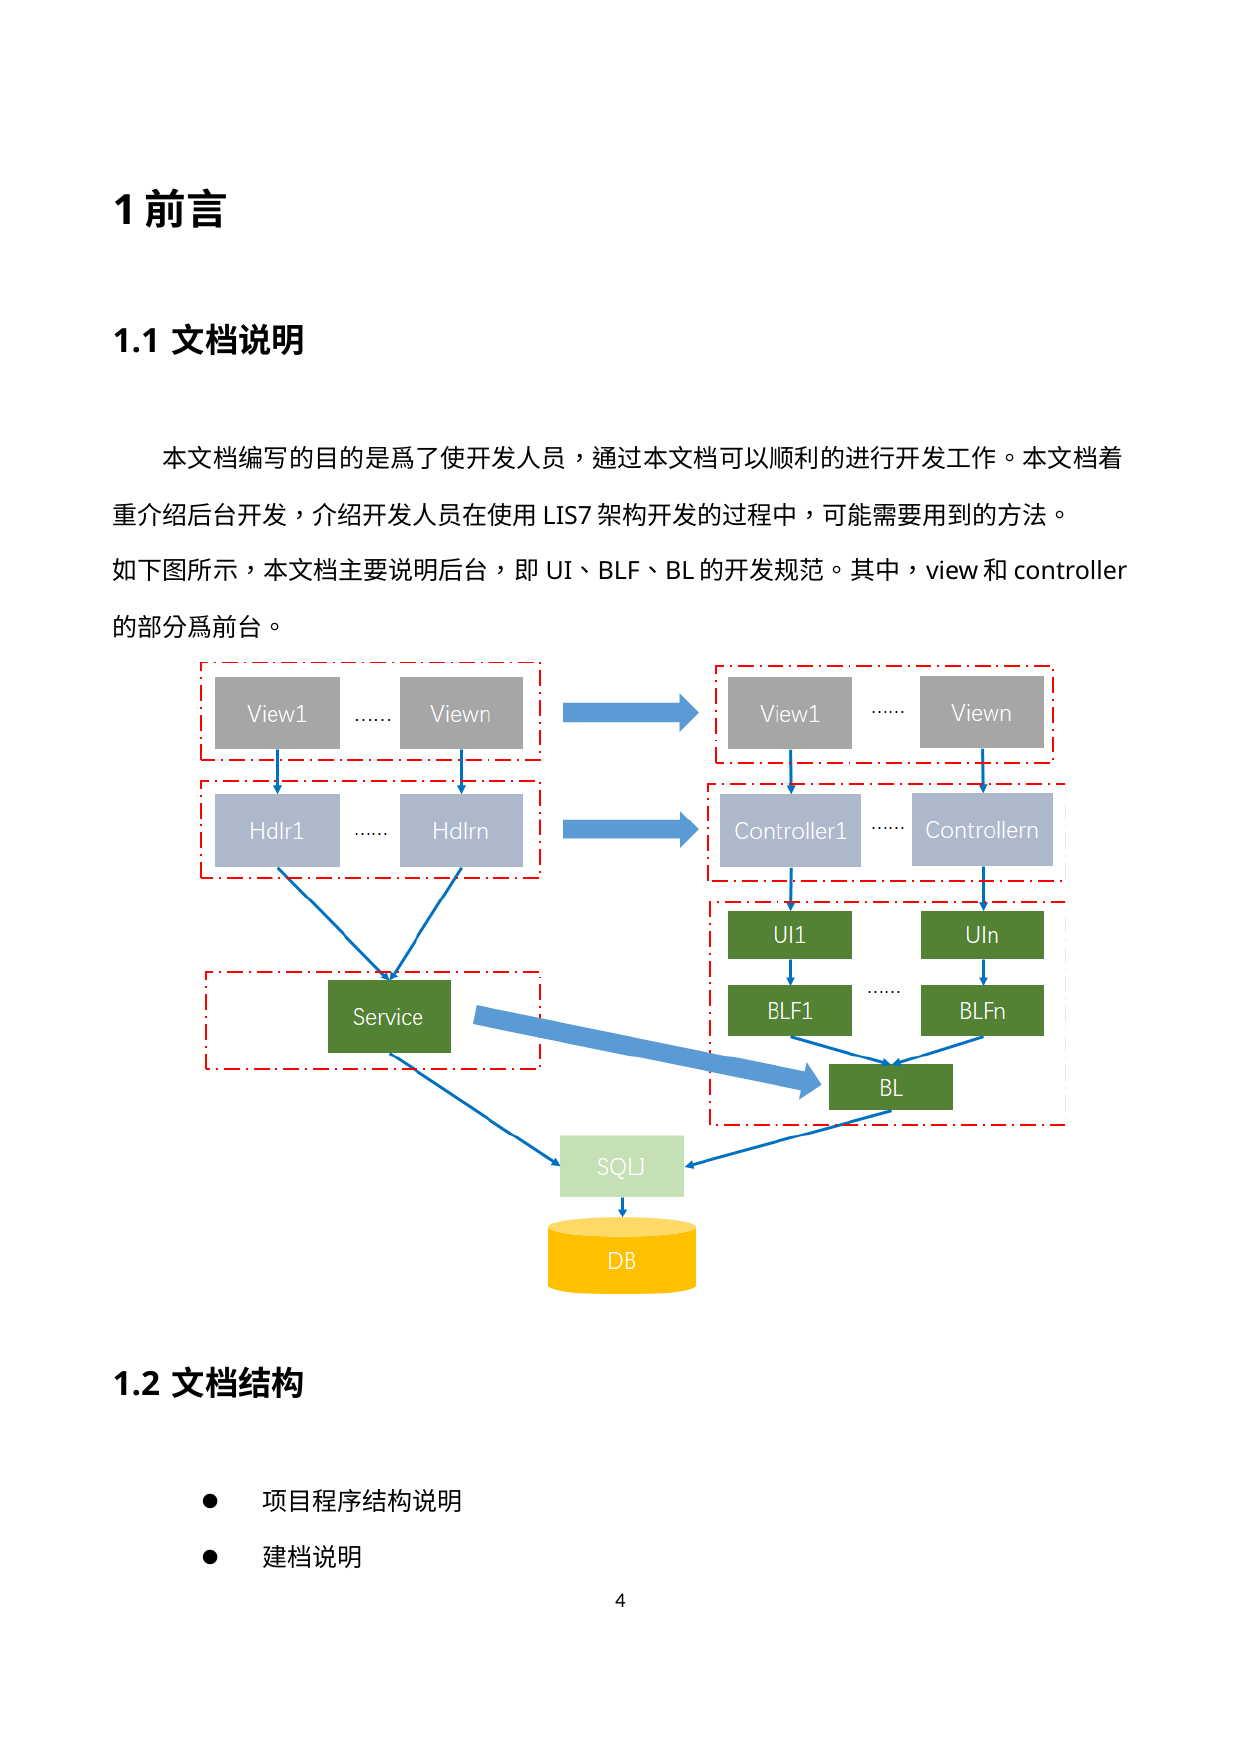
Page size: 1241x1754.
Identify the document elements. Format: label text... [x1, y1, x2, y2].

text 建档说明 [201, 1537, 1128, 1574]
picture [200, 662, 1066, 1294]
text 如下图所示，本文档主要说明后台，即UI、BLF、BL的开发规范。其中，view和controller的部分爲前台。 [112, 550, 1128, 644]
list 文档说明 [112, 301, 1128, 376]
text 本文档编写的目的是爲了使开发人员，通过本文档可以顺利的进行开发工作。本文档着重介绍后台开发，介绍开发人员在使用LIS7架构开发的过程中，可能需要用到的方法。 [112, 438, 1128, 532]
subtitle 文档结构 [112, 1344, 1128, 1419]
text 项目程序结构说明 [201, 1481, 1128, 1518]
subtitle 1前言 [112, 169, 1128, 244]
